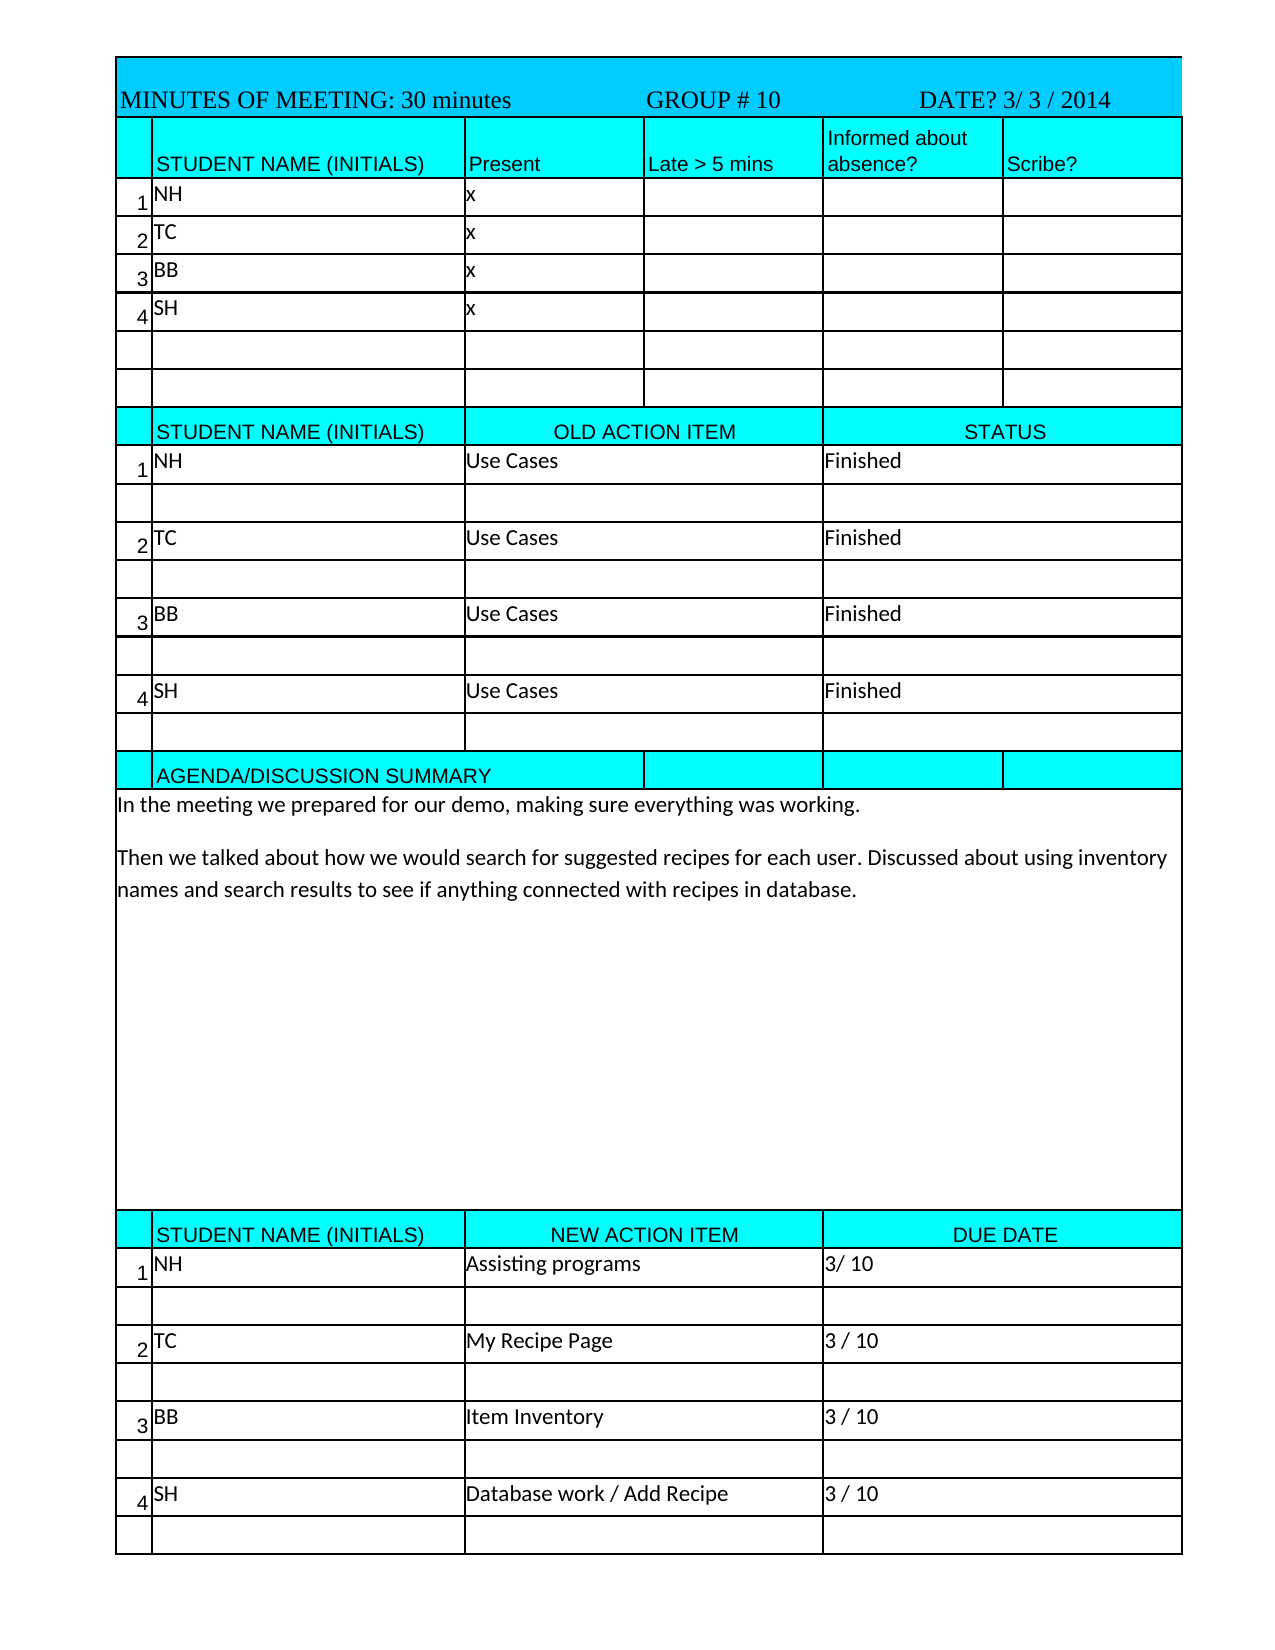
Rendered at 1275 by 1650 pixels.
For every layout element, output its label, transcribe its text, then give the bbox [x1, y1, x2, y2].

table_cell 3 [117, 599, 151, 635]
table_cell Database work / Add Recipe [466, 1479, 822, 1515]
table_cell x [466, 179, 643, 215]
table_cell [466, 638, 822, 674]
table_cell 1 [117, 446, 151, 482]
table_cell 4 [117, 294, 151, 329]
table_cell [117, 485, 151, 521]
table_cell [824, 332, 1002, 368]
table_cell [153, 485, 464, 521]
table_cell 3 / 10 [824, 1479, 1181, 1515]
table_cell x [466, 255, 643, 291]
table_cell x [466, 217, 643, 253]
table_cell [153, 1441, 464, 1477]
table_cell [117, 561, 151, 597]
table_cell Finished [824, 676, 1181, 712]
table_cell SH [153, 294, 464, 329]
table_cell [645, 370, 822, 406]
table_cell [117, 332, 151, 368]
table_cell [824, 714, 1181, 750]
table_cell 3 [117, 255, 151, 291]
table_cell NH [153, 179, 464, 215]
table_cell [1004, 752, 1181, 788]
table_cell TC [153, 1326, 464, 1362]
table_cell SH [153, 676, 464, 712]
table_cell Present [466, 118, 643, 177]
table_cell [117, 1288, 151, 1324]
table_cell [117, 408, 151, 444]
table_cell [466, 485, 822, 521]
table_cell [153, 1517, 464, 1553]
table_cell [153, 714, 464, 750]
table_cell SH [153, 1479, 464, 1515]
table_cell [117, 118, 151, 177]
table_cell [824, 752, 1002, 788]
table_cell Use Cases [466, 676, 822, 712]
table_cell [824, 294, 1002, 329]
table_cell Use Cases [466, 446, 822, 482]
table_cell 4 [117, 676, 151, 712]
table_cell [1004, 332, 1181, 368]
table_cell [117, 1211, 151, 1247]
table_cell [824, 255, 1002, 291]
table_cell [153, 370, 464, 406]
table_cell [824, 485, 1181, 521]
table_cell [466, 1364, 822, 1400]
table_cell NH [153, 1249, 464, 1286]
table_cell [466, 1517, 822, 1553]
table_cell DUE DATE [824, 1211, 1181, 1247]
table_cell [824, 1441, 1181, 1477]
table_cell [1004, 217, 1181, 253]
table_cell [153, 638, 464, 674]
table_cell [117, 1364, 151, 1400]
table_cell [824, 1288, 1181, 1324]
table_cell [466, 1441, 822, 1477]
table_cell 1 [117, 1249, 151, 1286]
table_header MINUTES OF MEETING: 30 minutes GROUP # 10 DATE? 3/ 3 / 2014 [117, 58, 1182, 116]
table_cell Informed about absence? [824, 118, 1002, 177]
table_cell [824, 638, 1181, 674]
table_cell STATUS [824, 408, 1181, 444]
table_cell [1004, 179, 1181, 215]
table_cell Item Inventory [466, 1402, 822, 1438]
table_cell Use Cases [466, 523, 822, 559]
table_cell [153, 1288, 464, 1324]
table_cell [645, 294, 822, 329]
table_cell [1004, 370, 1181, 406]
table_cell Late > 5 mins [645, 118, 822, 177]
table_cell [645, 179, 822, 215]
table_cell [645, 217, 822, 253]
table_cell 2 [117, 1326, 151, 1362]
table_cell 1 [117, 179, 151, 215]
table_cell 3/ 10 [824, 1249, 1181, 1286]
table_cell 4 [117, 1479, 151, 1515]
table_cell 3 / 10 [824, 1326, 1181, 1362]
table_cell [117, 1441, 151, 1477]
table_cell [645, 752, 822, 788]
table_cell 3 [117, 1402, 151, 1438]
table_cell Use Cases [466, 599, 822, 635]
table_cell NH [153, 446, 464, 482]
table_cell [466, 1288, 822, 1324]
table_cell [824, 370, 1002, 406]
table_cell [117, 370, 151, 406]
table_cell Finished [824, 523, 1181, 559]
table_cell [153, 332, 464, 368]
table_cell [117, 638, 151, 674]
table_cell STUDENT NAME (INITIALS) [153, 1211, 464, 1247]
table_cell [824, 179, 1002, 215]
table_cell [466, 370, 643, 406]
table_cell [117, 752, 151, 788]
table_cell [466, 561, 822, 597]
table_cell STUDENT NAME (INITIALS) [153, 118, 464, 177]
table_cell [153, 1364, 464, 1400]
table_cell Scribe? [1004, 118, 1181, 177]
table_cell Finished [824, 446, 1181, 482]
table_cell [1004, 294, 1181, 329]
table_cell NEW ACTION ITEM [466, 1211, 822, 1247]
table_cell BB [153, 255, 464, 291]
table_cell [824, 1517, 1181, 1553]
table_cell Assisting programs [466, 1249, 822, 1286]
table_cell BB [153, 599, 464, 635]
table_cell [645, 332, 822, 368]
table_cell 2 [117, 217, 151, 253]
table_cell My Recipe Page [466, 1326, 822, 1362]
table_cell [824, 1364, 1181, 1400]
table_cell BB [153, 1402, 464, 1438]
table_cell 3 / 10 [824, 1402, 1181, 1438]
table_cell [117, 1517, 151, 1553]
table_cell Finished [824, 599, 1181, 635]
table_cell TC [153, 523, 464, 559]
table_cell [1004, 255, 1181, 291]
table_cell [824, 217, 1002, 253]
table_cell [466, 332, 643, 368]
table_cell In the meeting we prepared for our demo, making sure everything was working. Then we talked about how we would search for suggested recipes for each user. Discussed about using inventory names and search results to see if anything connected with recipes in database. [117, 790, 1181, 1209]
table_cell [645, 255, 822, 291]
table_cell OLD ACTION ITEM [466, 408, 822, 444]
table_cell [117, 714, 151, 750]
table_cell TC [153, 217, 464, 253]
table_cell [466, 714, 822, 750]
table_cell STUDENT NAME (INITIALS) [153, 408, 464, 444]
table_cell AGENDA/DISCUSSION SUMMARY [153, 752, 643, 788]
table_cell x [466, 294, 643, 329]
table_cell [153, 561, 464, 597]
table_cell [824, 561, 1181, 597]
table_cell 2 [117, 523, 151, 559]
